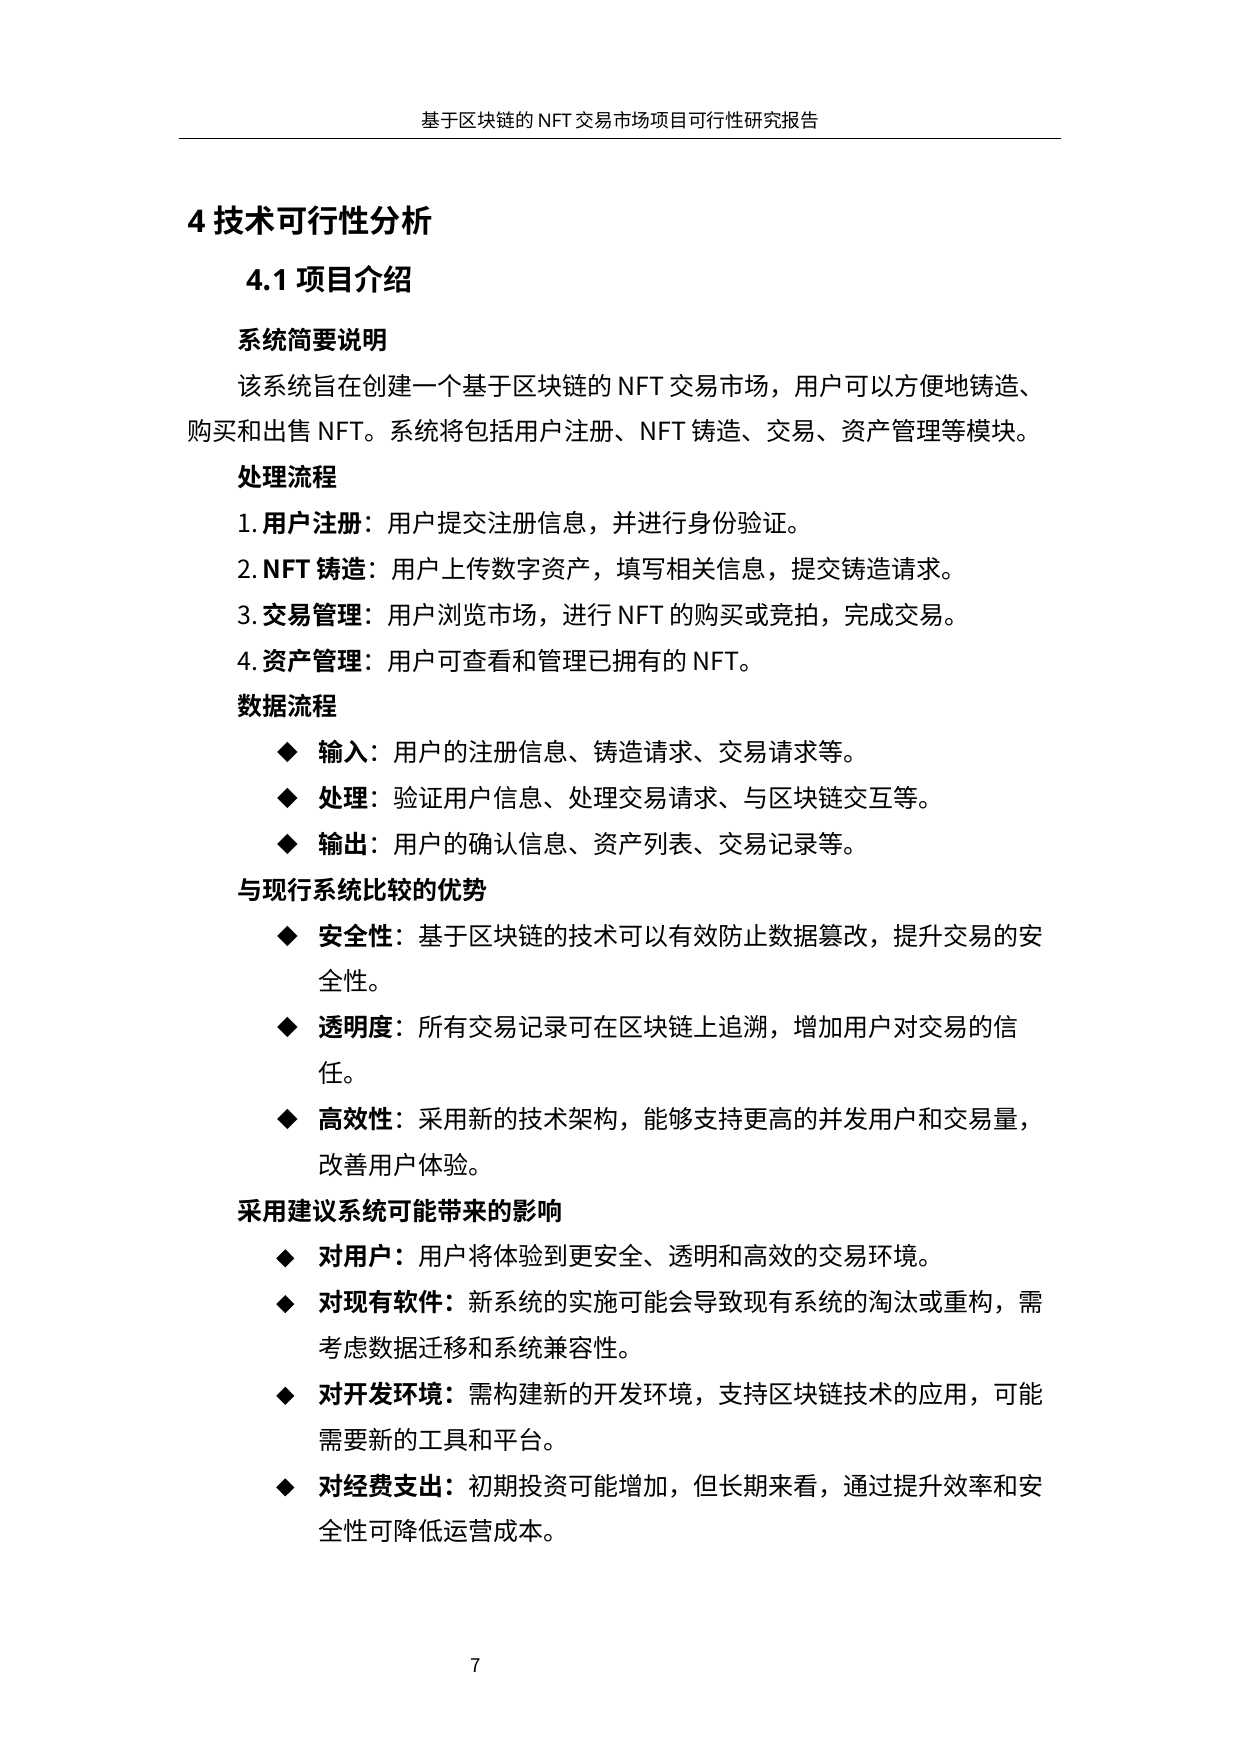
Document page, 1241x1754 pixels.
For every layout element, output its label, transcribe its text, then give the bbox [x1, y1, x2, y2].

list 资产管理：用户可查看和管理已拥有的NFT。 [187, 633, 1053, 679]
list 安全性：基于区块链的技术可以有效防止数据篡改，提升交易的安全性。 [275, 908, 1053, 1000]
list 用户注册：用户提交注册信息，并进行身份验证。 [187, 496, 1053, 542]
list 高效性：采用新的技术架构，能够支持更高的并发用户和交易量，改善用户体验。 [275, 1092, 1053, 1183]
subtitle 4.1 项目介绍 [187, 254, 1053, 300]
list 对现有软件：新系统的实施可能会导致现有系统的淘汰或重构，需考虑数据迁移和系统兼容性。 [275, 1275, 1053, 1367]
text 数据流程 [187, 679, 1053, 725]
list NFT铸造：用户上传数字资产，填写相关信息，提交铸造请求。 [187, 542, 1053, 587]
list 对开发环境：需构建新的开发环境，支持区块链技术的应用，可能需要新的工具和平台。 [275, 1367, 1053, 1458]
list 输出：用户的确认信息、资产列表、交易记录等。 [275, 817, 1053, 862]
text 采用建议系统可能带来的影响 [187, 1183, 1053, 1229]
list 对用户：用户将体验到更安全、透明和高效的交易环境。 [275, 1229, 1053, 1275]
text 该系统旨在创建一个基于区块链的NFT交易市场，用户可以方便地铸造、购买和出售NFT。系统将包括用户注册、NFT铸造、交易、资产管理等模块。 [187, 358, 1053, 450]
subtitle 4 技术可行性分析 [187, 196, 1014, 242]
list 处理：验证用户信息、处理交易请求、与区块链交互等。 [275, 771, 1053, 817]
list 输入：用户的注册信息、铸造请求、交易请求等。 [275, 725, 1053, 771]
text 处理流程 [187, 450, 1053, 496]
list 对经费支出：初期投资可能增加，但长期来看，通过提升效率和安全性可降低运营成本。 [275, 1458, 1053, 1550]
text 系统简要说明 [187, 312, 1053, 358]
text 与现行系统比较的优势 [187, 862, 1053, 908]
list 交易管理：用户浏览市场，进行NFT的购买或竞拍，完成交易。 [187, 587, 1053, 633]
list 透明度：所有交易记录可在区块链上追溯，增加用户对交易的信任。 [275, 1000, 1053, 1092]
